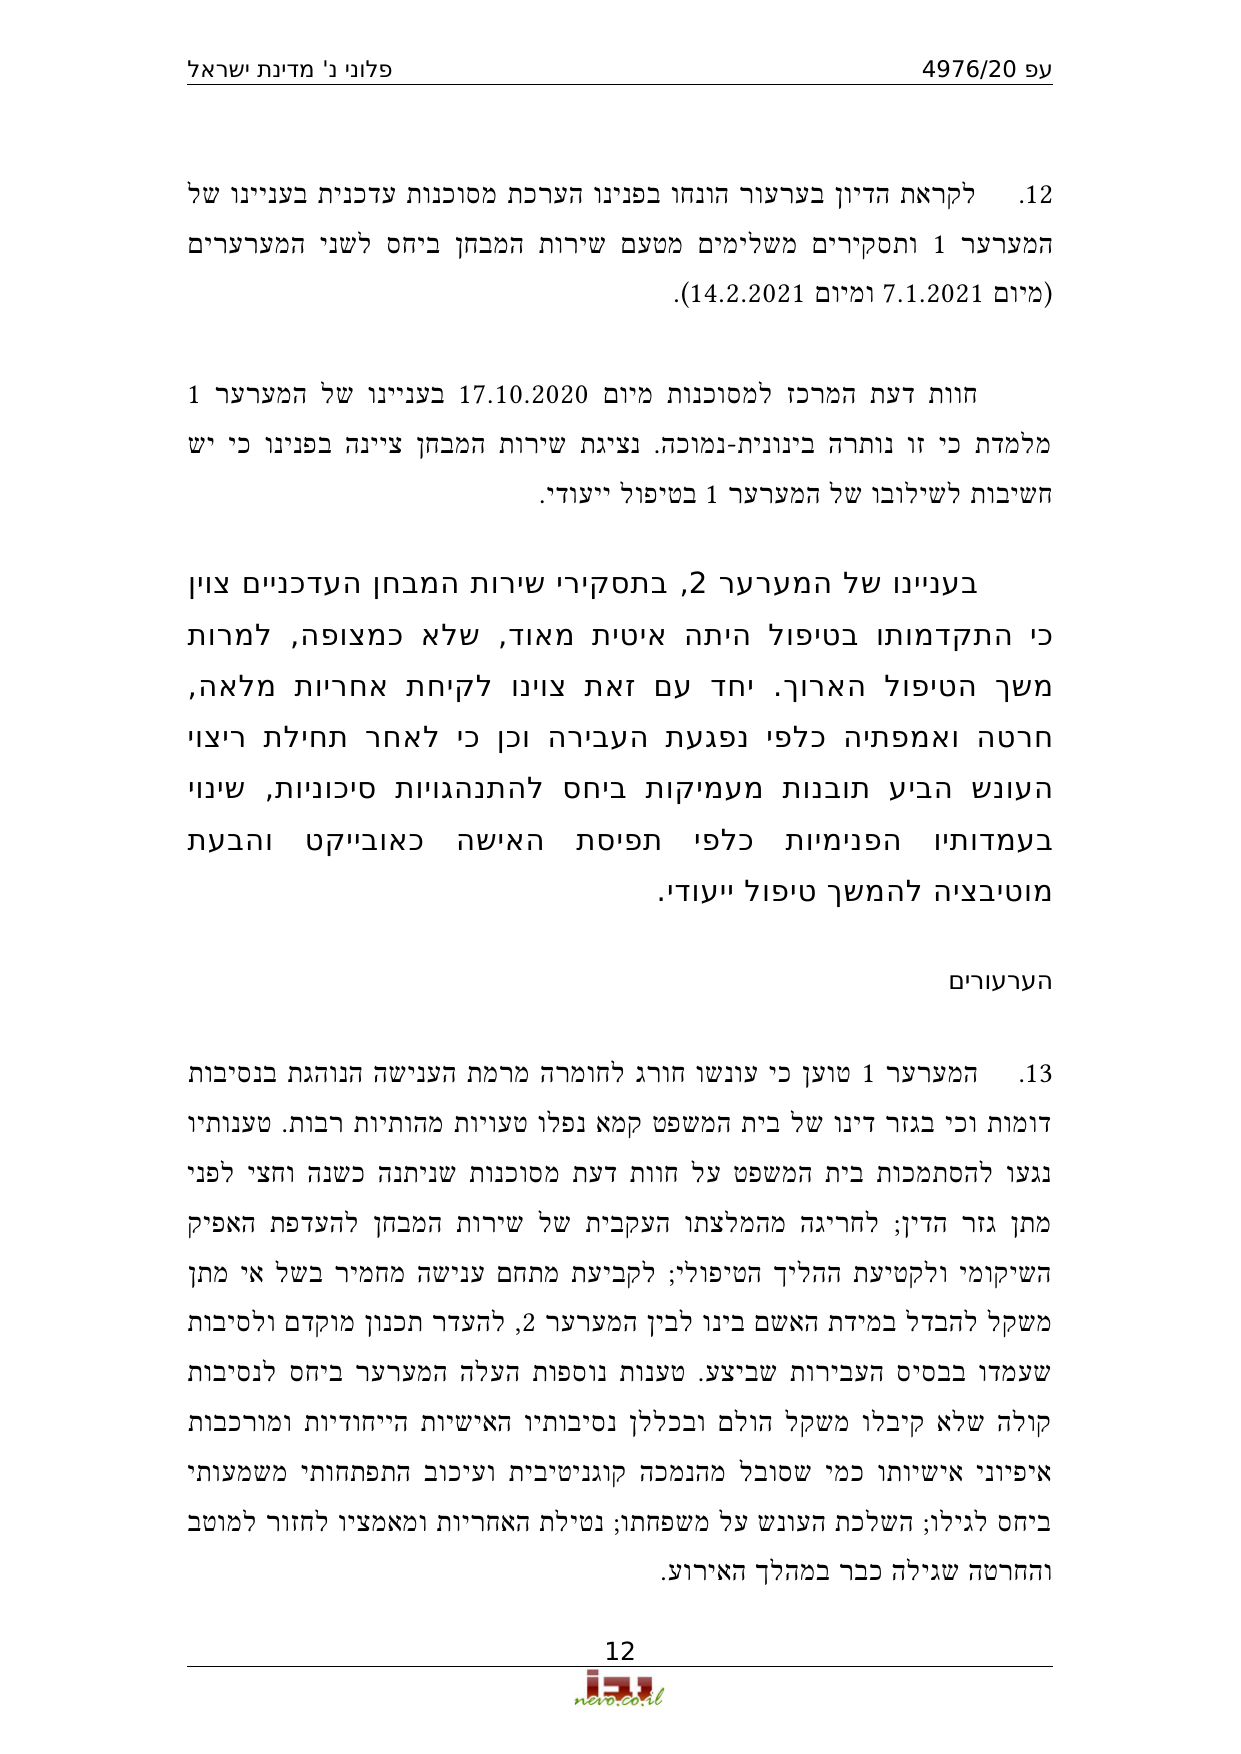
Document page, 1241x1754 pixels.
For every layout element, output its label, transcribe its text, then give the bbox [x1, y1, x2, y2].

list 12. לקראת הדיון בערעור הונחו בפנינו הערכת מסוכנות עדכנית בעניינו של המערער 1 ותסקירים משלימים מטעם שירות המבחן ביחס לשני המערערים (מיום 7.1.2021 ומיום 14.2.2021). [187, 177, 1053, 310]
list 13. המערער 1 טוען כי עונשו חורג לחומרה מרמת הענישה הנוהגת בנסיבות דומות וכי בגזר דינו של בית המשפט קמא נפלו טעויות מהותיות רבות. טענותיו נגעו להסתמכות בית המשפט על חוות דעת מסוכנות שניתנה כשנה וחצי לפני מתן גזר הדין; לחריגה מהמלצתו העקבית של שירות המבחן להעדפת האפיק השיקומי ולקטיעת ההליך הטיפולי; לקביעת מתחם ענישה מחמיר בשל אי מתן משקל להבדל במידת האשם בינו לבין המערער 2, להעדר תכנון מוקדם ולסיבות שעמדו בבסיס העבירות שביצע. טענות נוספות העלה המערער ביחס לנסיבות קולה שלא קיבלו משקל הולם ובכללן נסיבותיו האישיות הייחודיות ומורכבות איפיוני אישיותו כמי שסובל מהנמכה קוגניטיבית ועיכוב התפתחותי משמעותי ביחס לגילו; השלכת העונש על משפחתו; נטילת האחריות ומאמציו לחזור למוטב והחרטה שגילה כבר במהלך האירוע. [187, 1057, 1053, 1588]
text בעניינו של המערער 2, בתסקירי שירות המבחן העדכניים צוין כי התקדמותו בטיפול היתה איטית מאוד, שלא כמצופה, למרות משך הטיפול הארוך. יחד עם זאת צוינו לקיחת אחריות מלאה, חרטה ואמפתיה כלפי נפגעת העבירה וכן כי לאחר תחילת ריצוי העונש הביע תובנות מעמיקות ביחס להתנהגויות סיכוניות, שינוי בעמדותיו הפנימיות כלפי תפיסת האישה כאובייקט והבעת מוטיבציה להמשך טיפול ייעודי. [187, 566, 1053, 908]
text הערעורים [187, 966, 1053, 995]
list חוות דעת המרכז למסוכנות מיום 17.10.2020 בעניינו של המערער 1 מלמדת כי זו נותרה בינונית-נמוכה. נציגת שירות המבחן ציינה בפנינו כי יש חשיבות לשילובו של המערער 1 בטיפול ייעודי. [187, 378, 1053, 510]
picture [574, 1669, 666, 1707]
